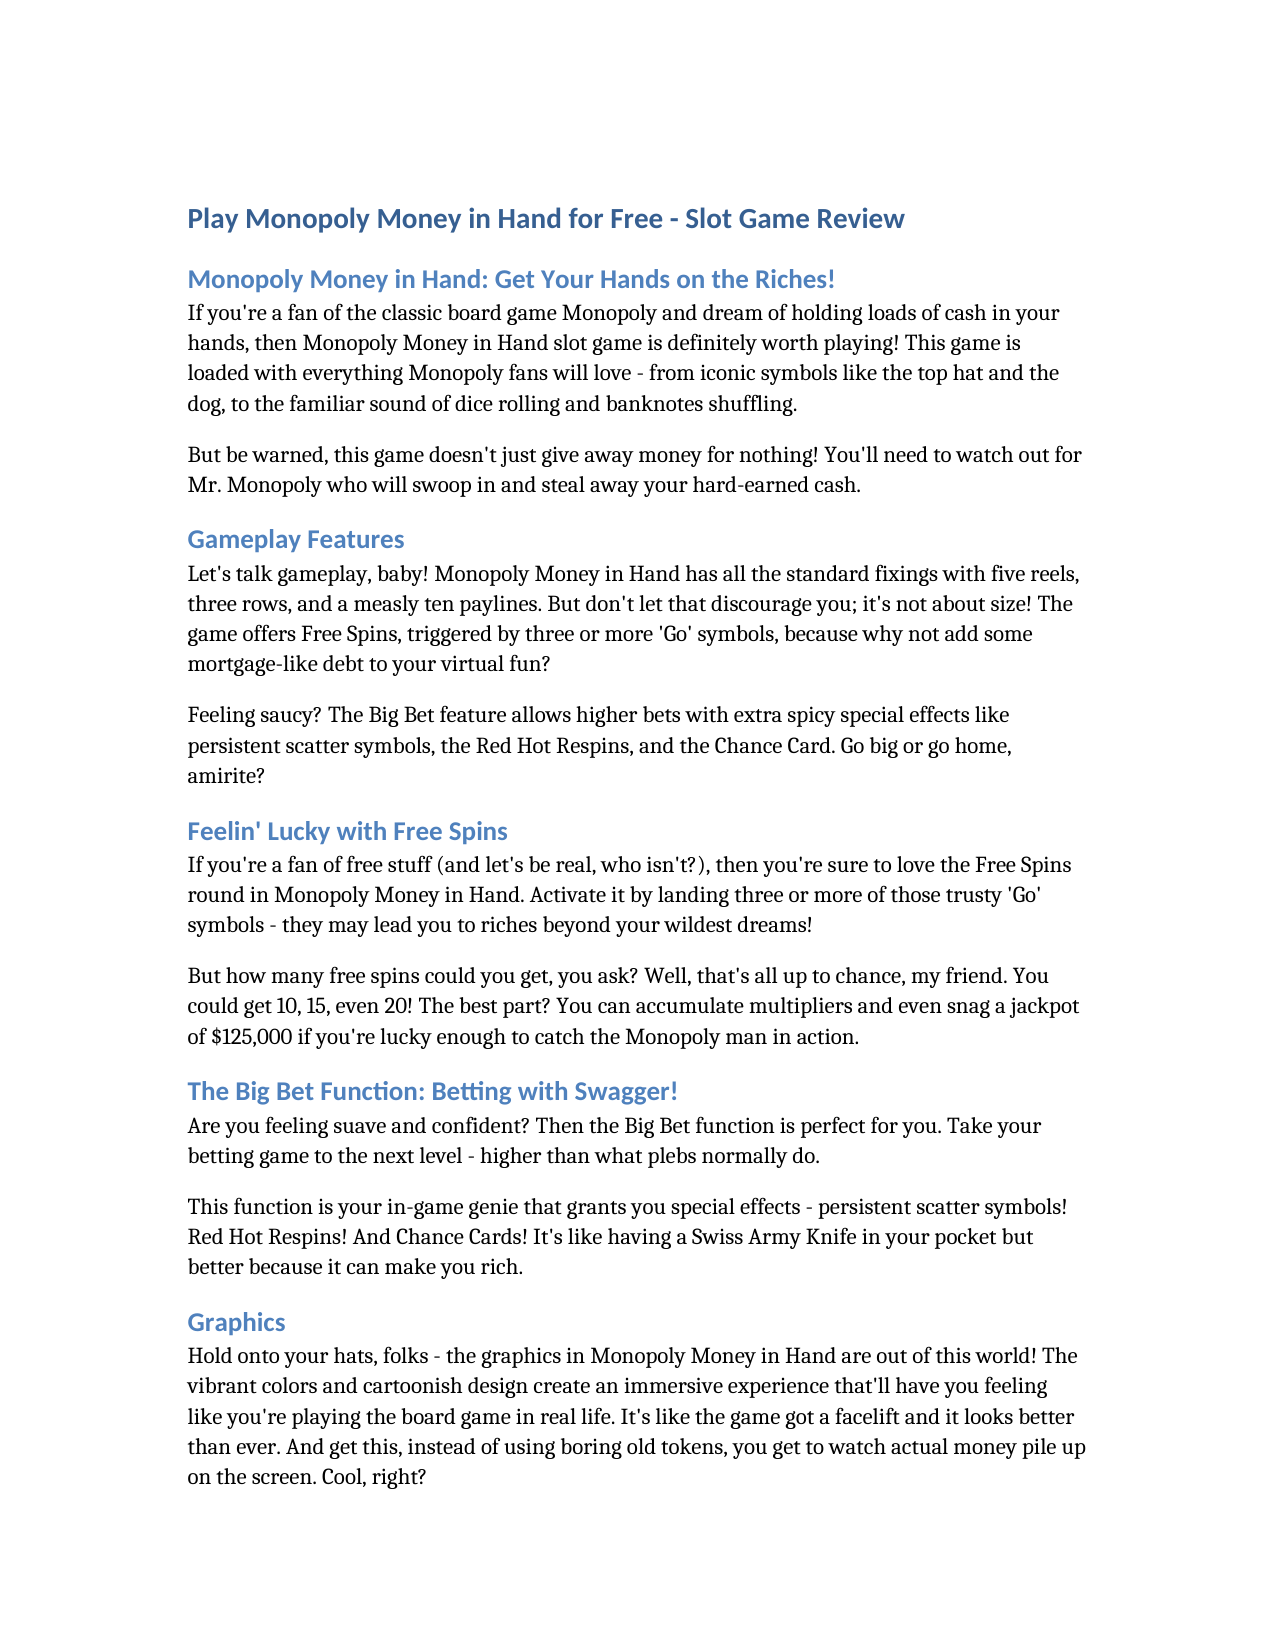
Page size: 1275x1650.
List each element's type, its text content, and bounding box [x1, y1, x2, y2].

subtitle Play Monopoly Money in Hand for Free - Slot Game Review [187, 200, 1087, 236]
subtitle Monopoly Money in Hand: Get Your Hands on the Riches! [187, 262, 1087, 295]
text Feeling saucy? The Big Bet feature allows higher bets with extra spicy special effects like persistent scatter symbols, the Red Hot Respins, and the Chance Card. Go big or go home, amirite? [187, 702, 1087, 789]
subtitle Feelin' Lucky with Free Spins [187, 814, 1087, 847]
text Hold onto your hats, folks - the graphics in Monopoly Money in Hand are out of this world! The vibrant colors and cartoonish design create an immersive experience that'll have you feeling like you're playing the board game in real life. It's like the game got a facelift and it looks better than ever. And get this, instead of using boring old tokens, you get to watch actual money pile up on the screen. Cool, right? [187, 1343, 1087, 1490]
text But be warned, this game doesn't just give away money for nothing! You'll need to watch out for Mr. Monopoly who will swoop in and steal away your hard-earned cash. [187, 441, 1087, 498]
text If you're a fan of free stuff (and let's be real, who isn't?), then you're sure to love the Free Spins round in Monopoly Money in Hand. Activate it by landing three or more of those trusty 'Go' symbols - they may lead you to riches beyond your wildest dreams! [187, 852, 1087, 938]
text This function is your in-game genie that grants you special effects - persistent scatter symbols! Red Hot Respins! And Chance Cards! It's like having a Swiss Army Knife in your pocket but better because it can make you rich. [187, 1194, 1087, 1280]
subtitle Gameplay Features [187, 523, 1087, 556]
text Let's talk gameplay, baby! Monopoly Money in Hand has all the standard fixings with five reels, three rows, and a measly ten paylines. But don't let that discourage you; it's not about size! The game offers Free Spins, triggered by three or more 'Go' symbols, because why not add some mortgage-like debt to your virtual fun? [187, 561, 1087, 677]
subtitle Graphics [187, 1305, 1087, 1338]
text But how many free spins could you get, you ask? Well, that's all up to chance, my friend. You could get 10, 15, even 20! The best part? You can accumulate multipliers and even snag a jackpot of $125,000 if you're lucky enough to catch the Monopoly man in action. [187, 963, 1087, 1050]
subtitle The Big Bet Function: Betting with Swagger! [187, 1074, 1087, 1107]
text If you're a fan of the classic board game Monopoly and dream of holding loads of cash in your hands, then Monopoly Money in Hand slot game is definitely worth playing! This game is loaded with everything Monopoly fans will love - from iconic symbols like the top hat and the dog, to the familiar sound of dice rolling and banknotes shuffling. [187, 300, 1087, 417]
text Are you feeling suave and confident? Then the Big Bet function is perfect for you. Take your betting game to the next level - higher than what plebs normally do. [187, 1112, 1087, 1169]
